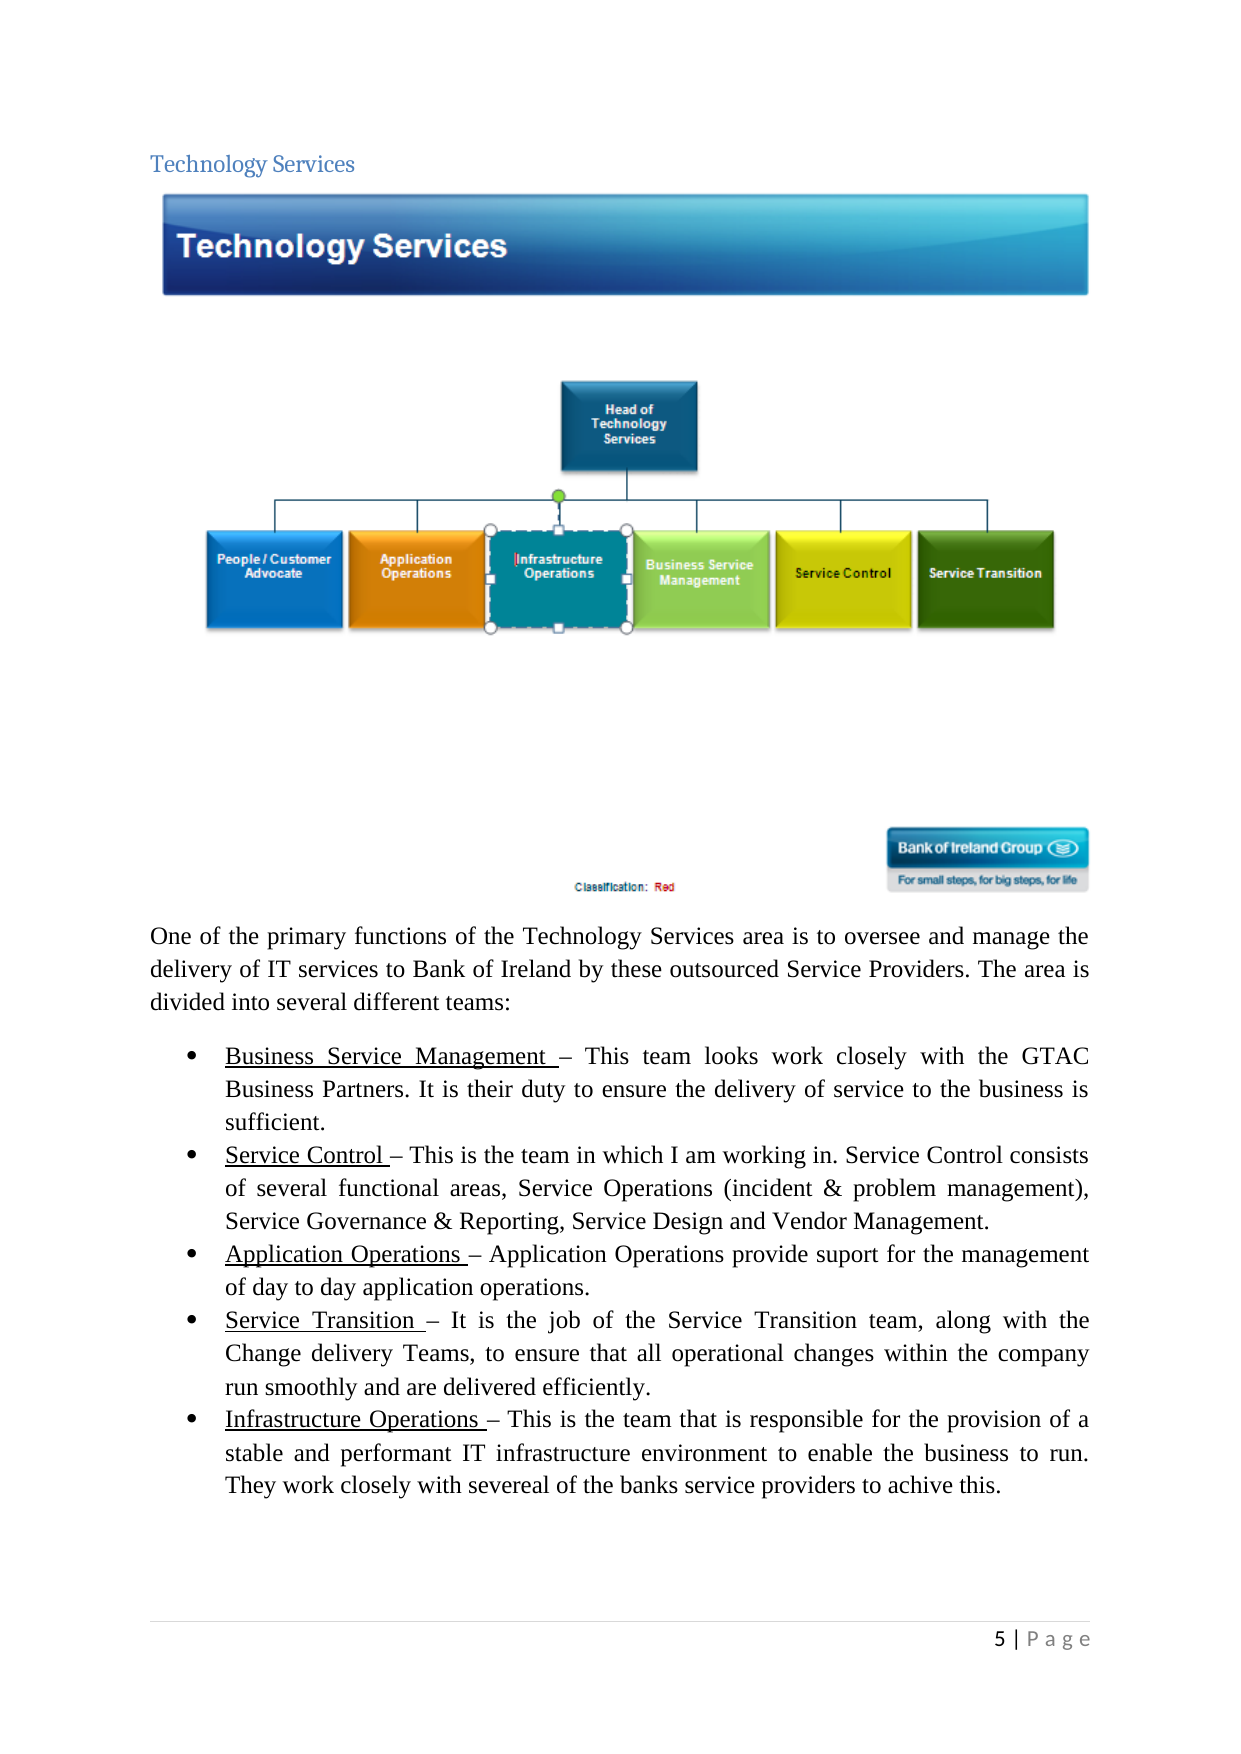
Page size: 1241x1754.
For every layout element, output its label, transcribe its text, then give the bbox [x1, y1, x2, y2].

text One of the primary functions of the Technology Services area is to oversee and manage the delivery of IT services to Bank of Ireland by these outsourced Service Providers. The area is divided into several different teams: [150, 921, 1090, 1016]
subtitle Technology Services [150, 150, 1090, 179]
list Business Service Management – This team looks work closely with the GTAC Business Partners. It is their duty to ensure the delivery of service to the business is sufficient. [187, 1041, 1090, 1136]
list Service Transition – It is the job of the Service Transition team, along with the Change delivery Teams, to ensure that all operational changes within the company run smoothly and are delivered efficiently. [187, 1306, 1090, 1400]
list Application Operations – Application Operations provide suport for the management of day to day application operations. [187, 1239, 1090, 1301]
list Infrastructure Operations – This is the team that is responsible for the provision of a stable and performant IT infrastructure environment to enable the business to run. They work closely with severeal of the banks service providers to achive this. [187, 1404, 1090, 1499]
list Service Control – This is the team in which I am working in. Service Control consists of several functional areas, Service Operations (incident & problem management), Service Governance & Reporting, Service Design and Vendor Management. [187, 1140, 1090, 1235]
picture [150, 183, 1100, 897]
